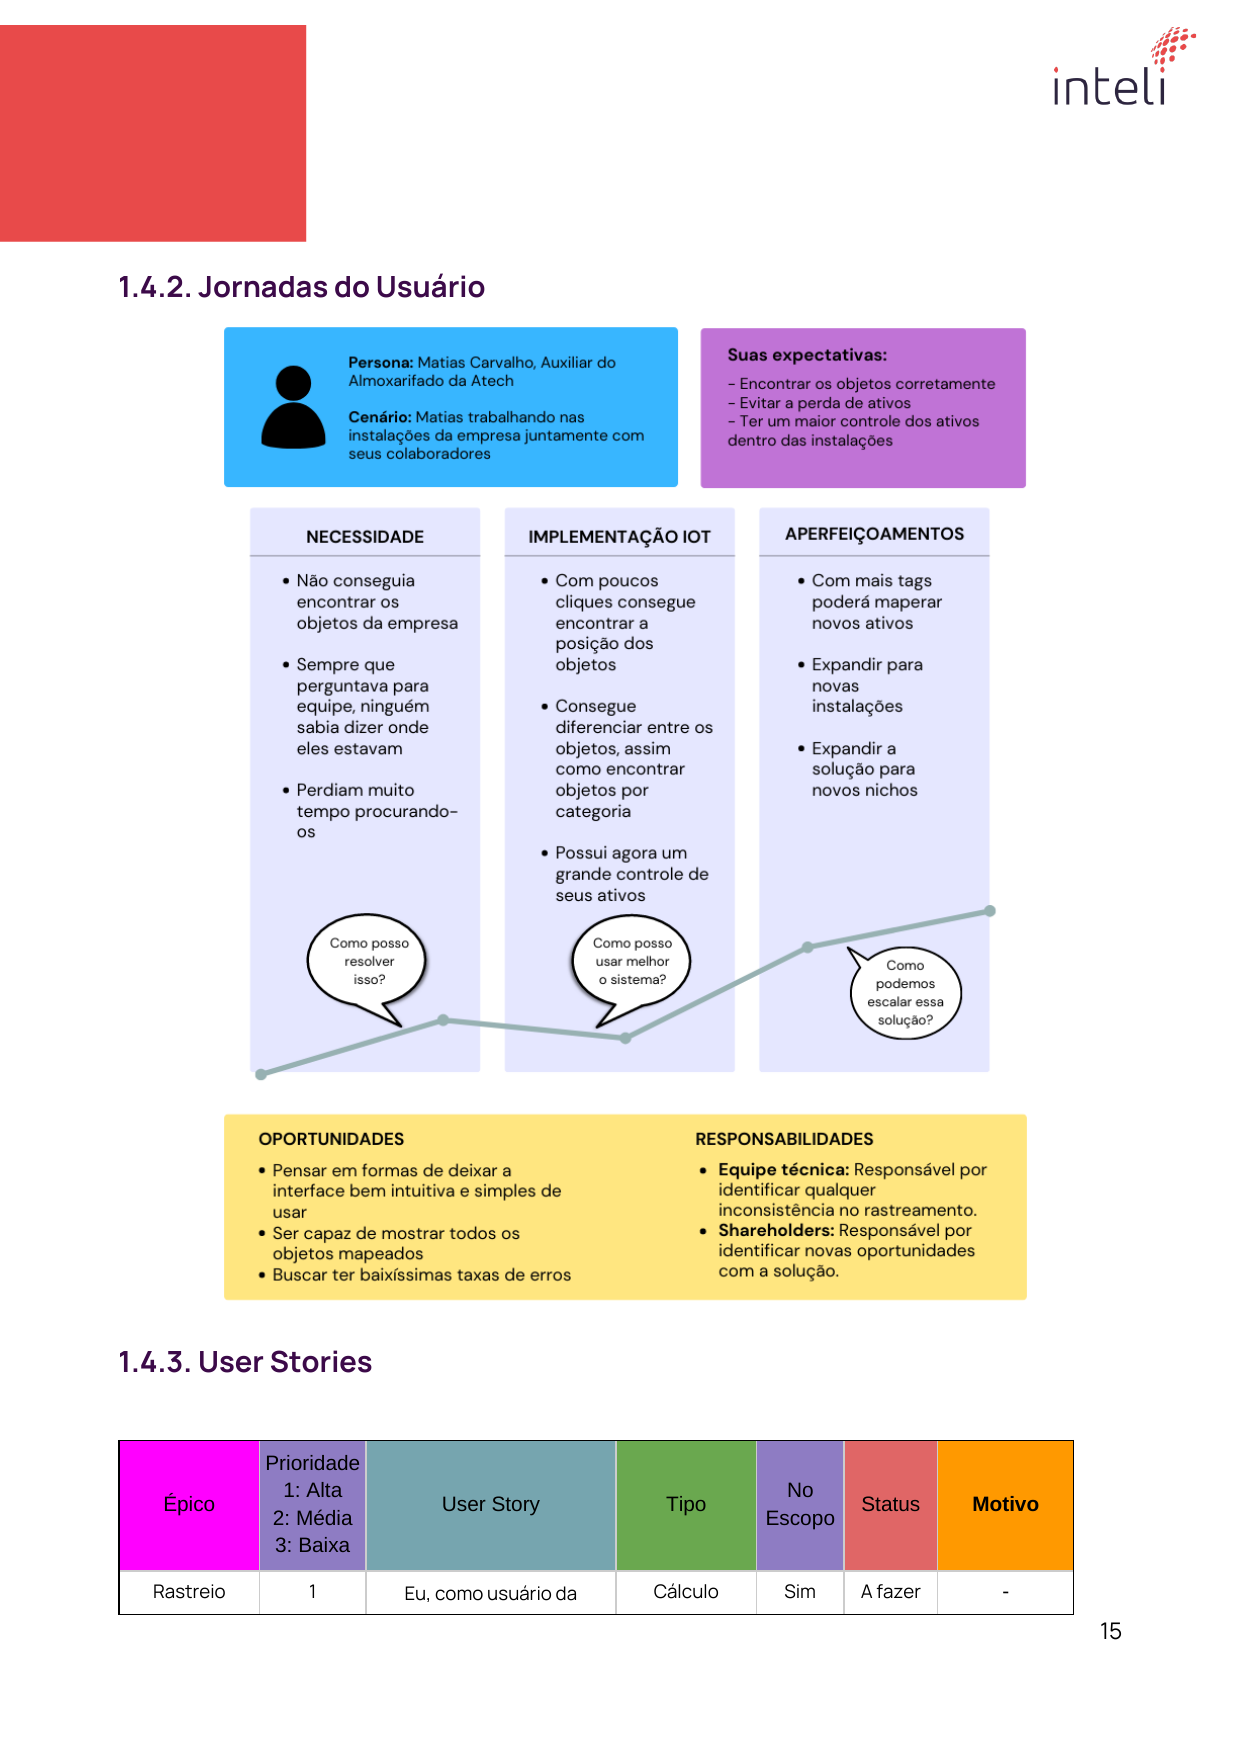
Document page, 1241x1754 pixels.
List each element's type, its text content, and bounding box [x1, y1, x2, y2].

table_header User Story [367, 1441, 615, 1570]
table_header Épico [120, 1441, 259, 1570]
table_cell Cálculo [617, 1572, 756, 1614]
table_cell A fazer [845, 1572, 937, 1614]
picture [1054, 27, 1197, 105]
table_cell - [938, 1572, 1073, 1614]
subtitle 1.4.3. User Stories [118, 1341, 1122, 1381]
table_cell Rastreio [120, 1572, 259, 1614]
table_header No Escopo [757, 1441, 843, 1570]
table_header Prioridade 1: Alta 2: Média 3: Baixa [260, 1441, 365, 1570]
table_cell Eu, como usuário da aplicação, devo conseguir encontrar a posição do objeto escolhido, para encontrá-lo quando eu desejar [367, 1572, 615, 1614]
picture [0, 25, 307, 242]
picture [204, 315, 1036, 1310]
table_cell 1 [260, 1572, 365, 1614]
table_header Status [845, 1441, 937, 1570]
table_cell Sim [757, 1572, 843, 1614]
table_header Tipo [617, 1441, 756, 1570]
subtitle 1.4.2. Jornadas do Usuário [118, 124, 1122, 307]
table_header Motivo [938, 1441, 1073, 1570]
